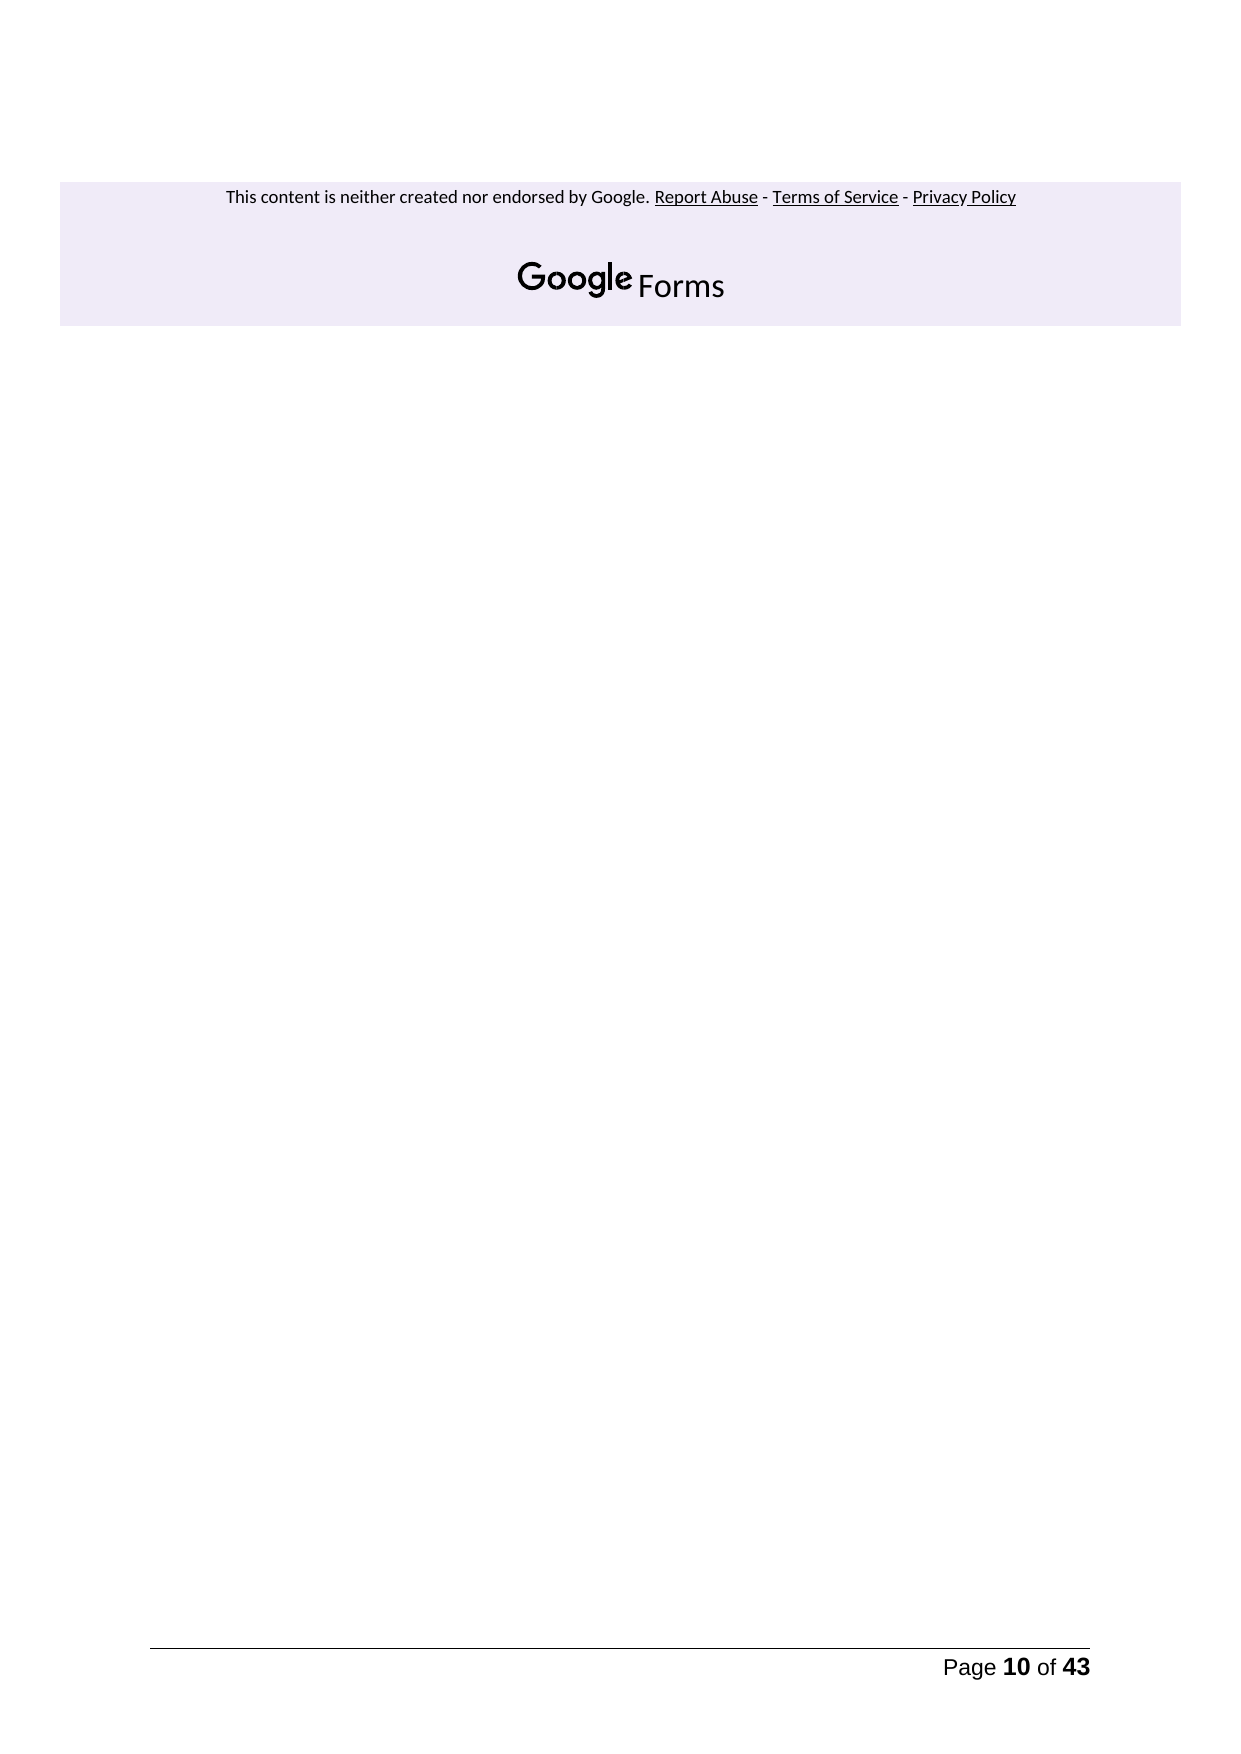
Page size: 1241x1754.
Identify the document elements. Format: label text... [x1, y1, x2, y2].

table_header This content is neither created nor endorsed by Google. Report Abuse - Terms of Service - Privacy Policy Forms [60, 182, 1181, 326]
